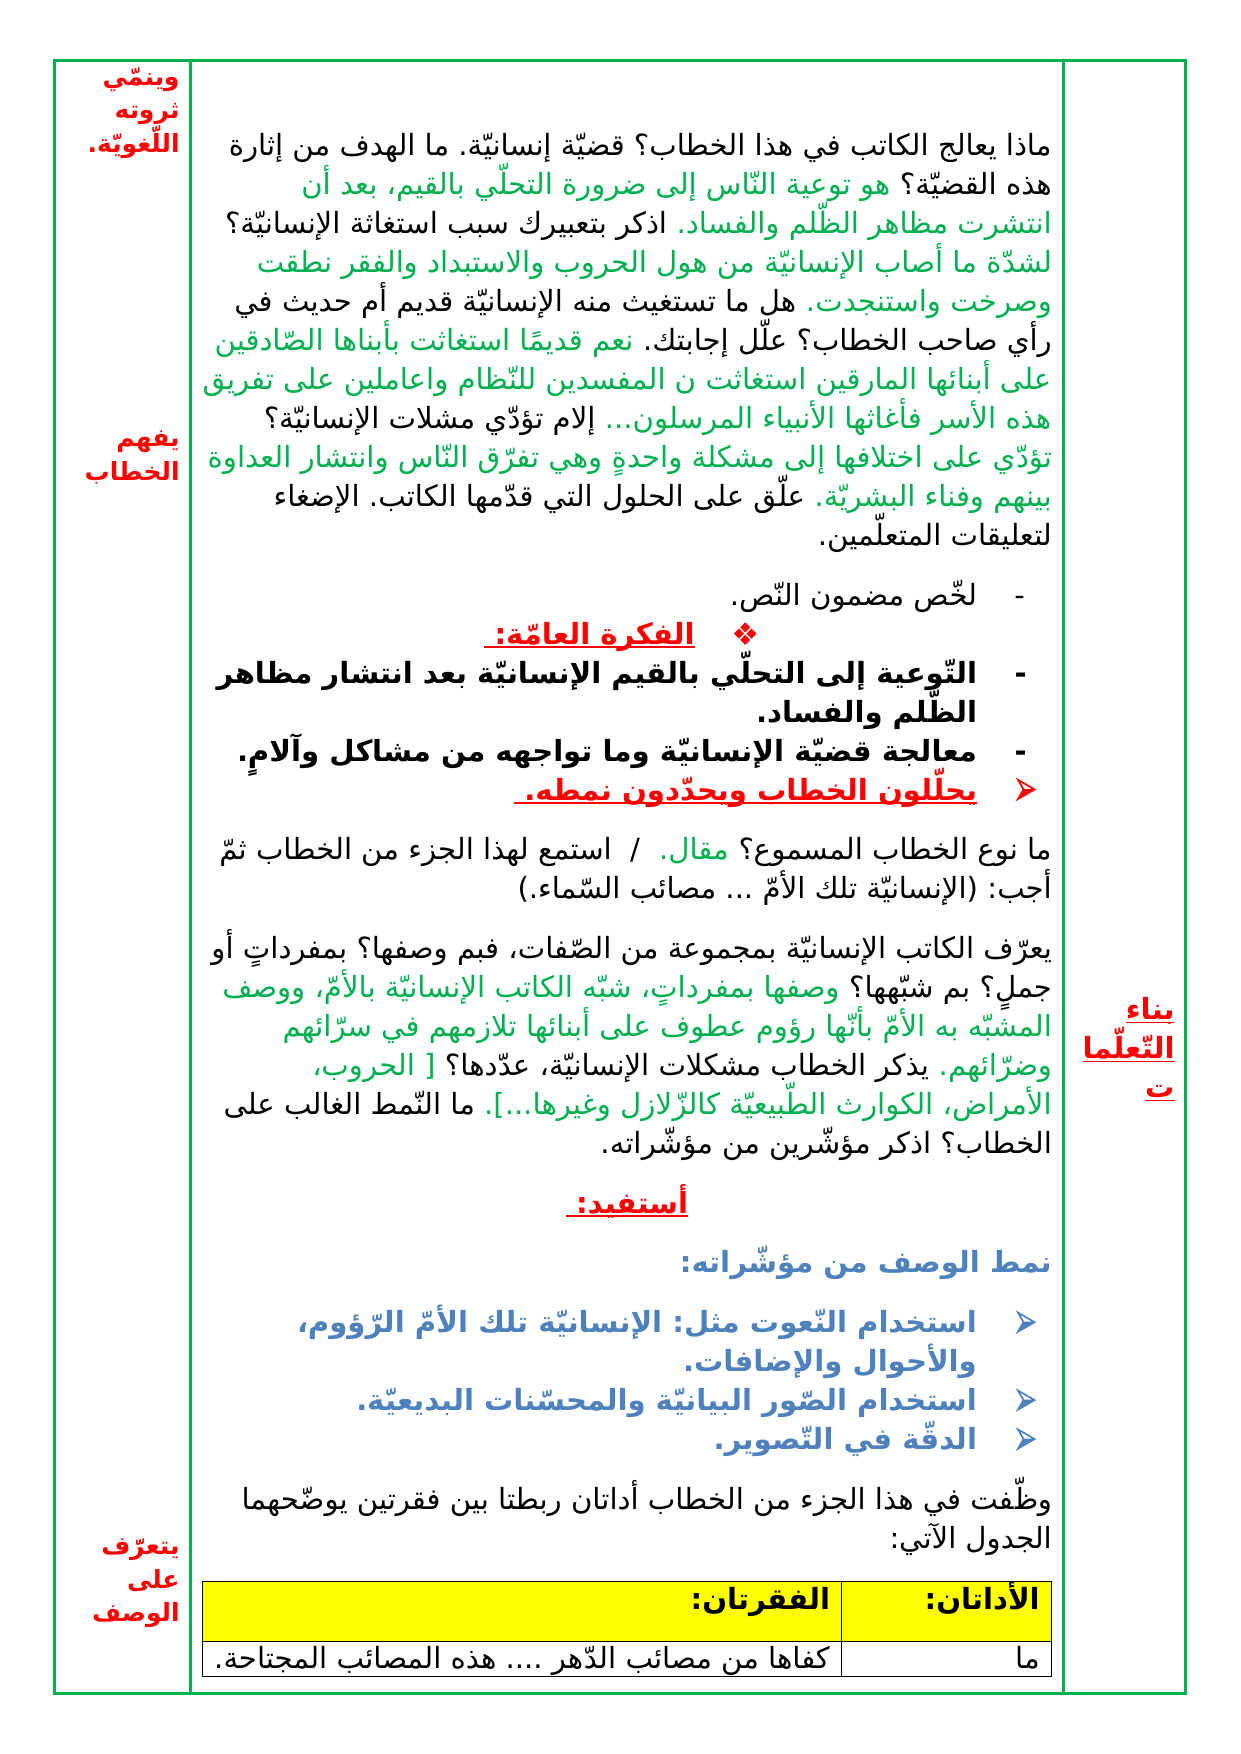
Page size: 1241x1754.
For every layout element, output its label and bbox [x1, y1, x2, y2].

table_cell [1065, 62, 1184, 1692]
table_cell [192, 62, 1062, 1692]
table_cell [56, 62, 189, 1692]
